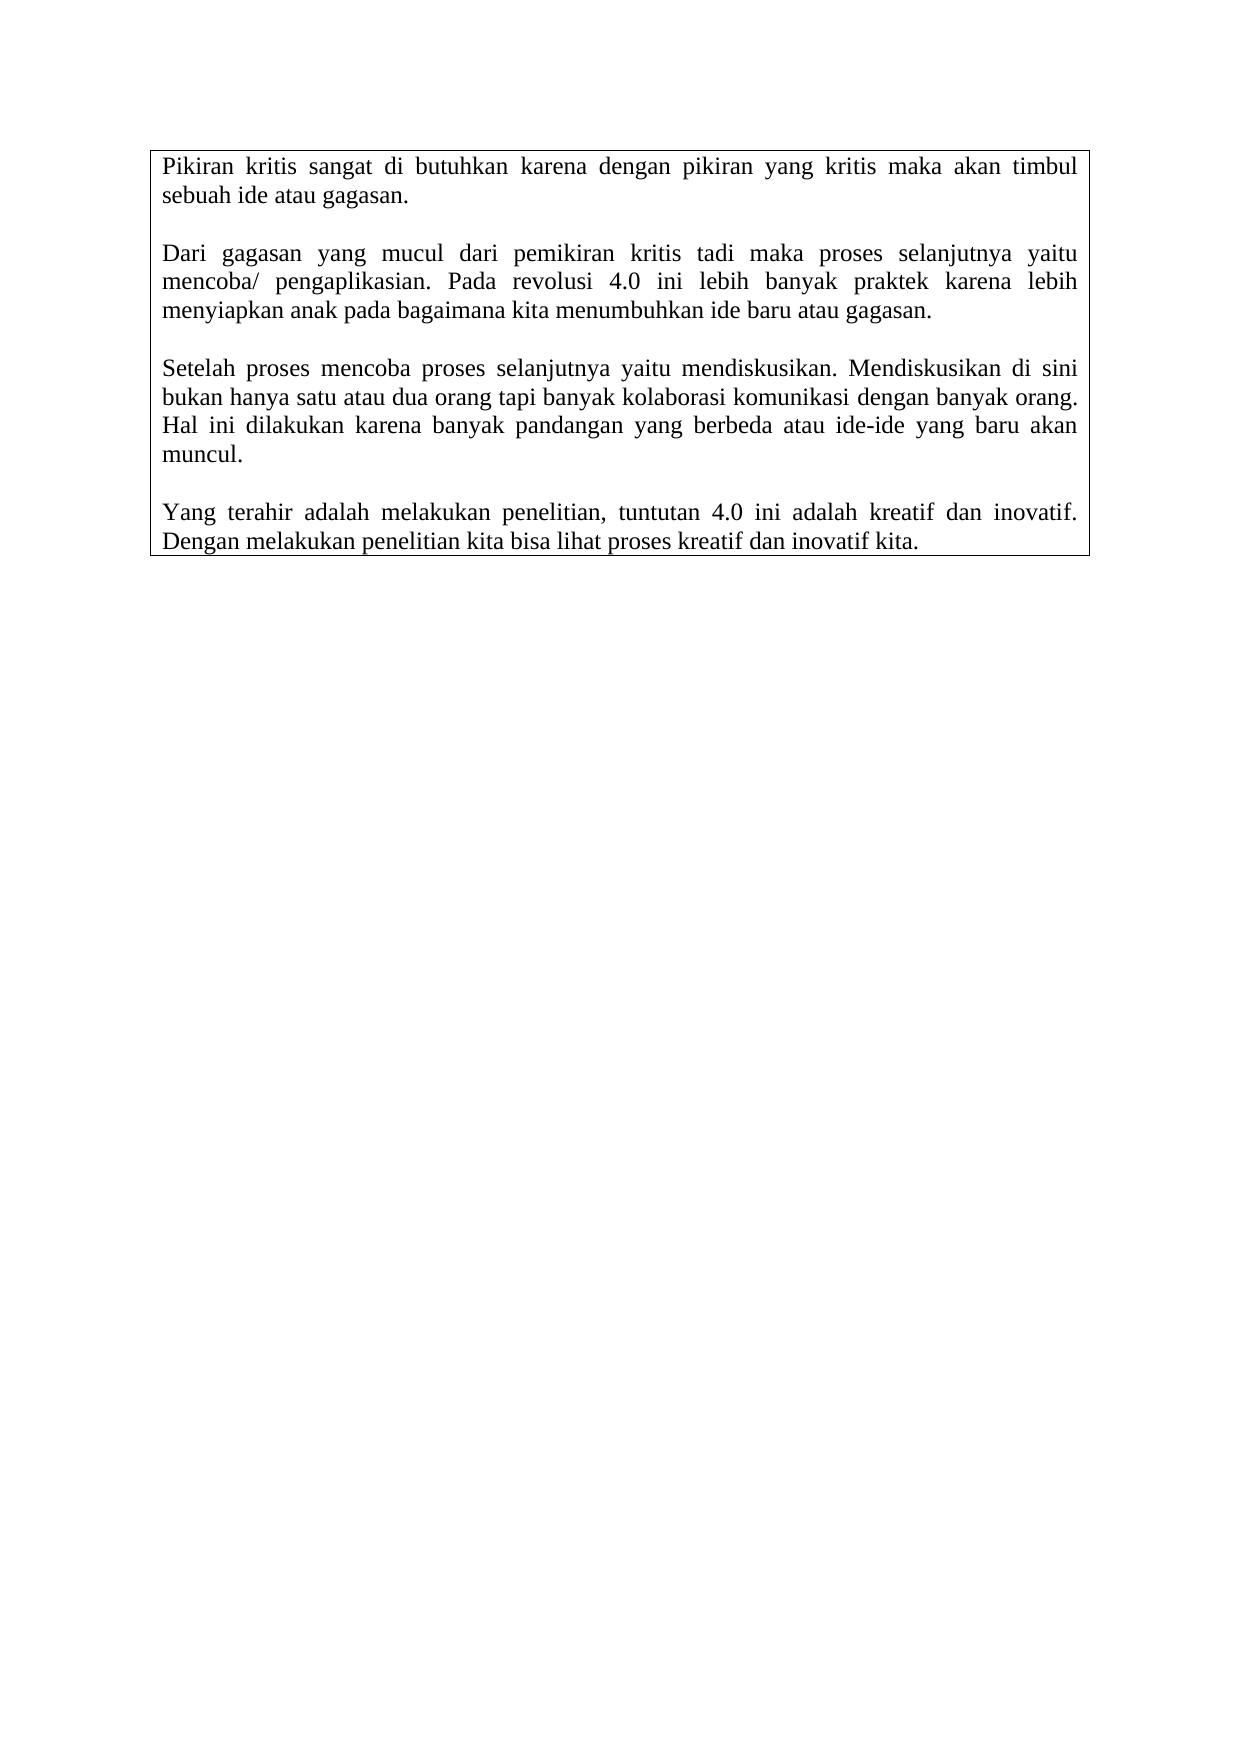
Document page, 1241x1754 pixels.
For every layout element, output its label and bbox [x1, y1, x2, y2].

table_header [151, 151, 1089, 555]
